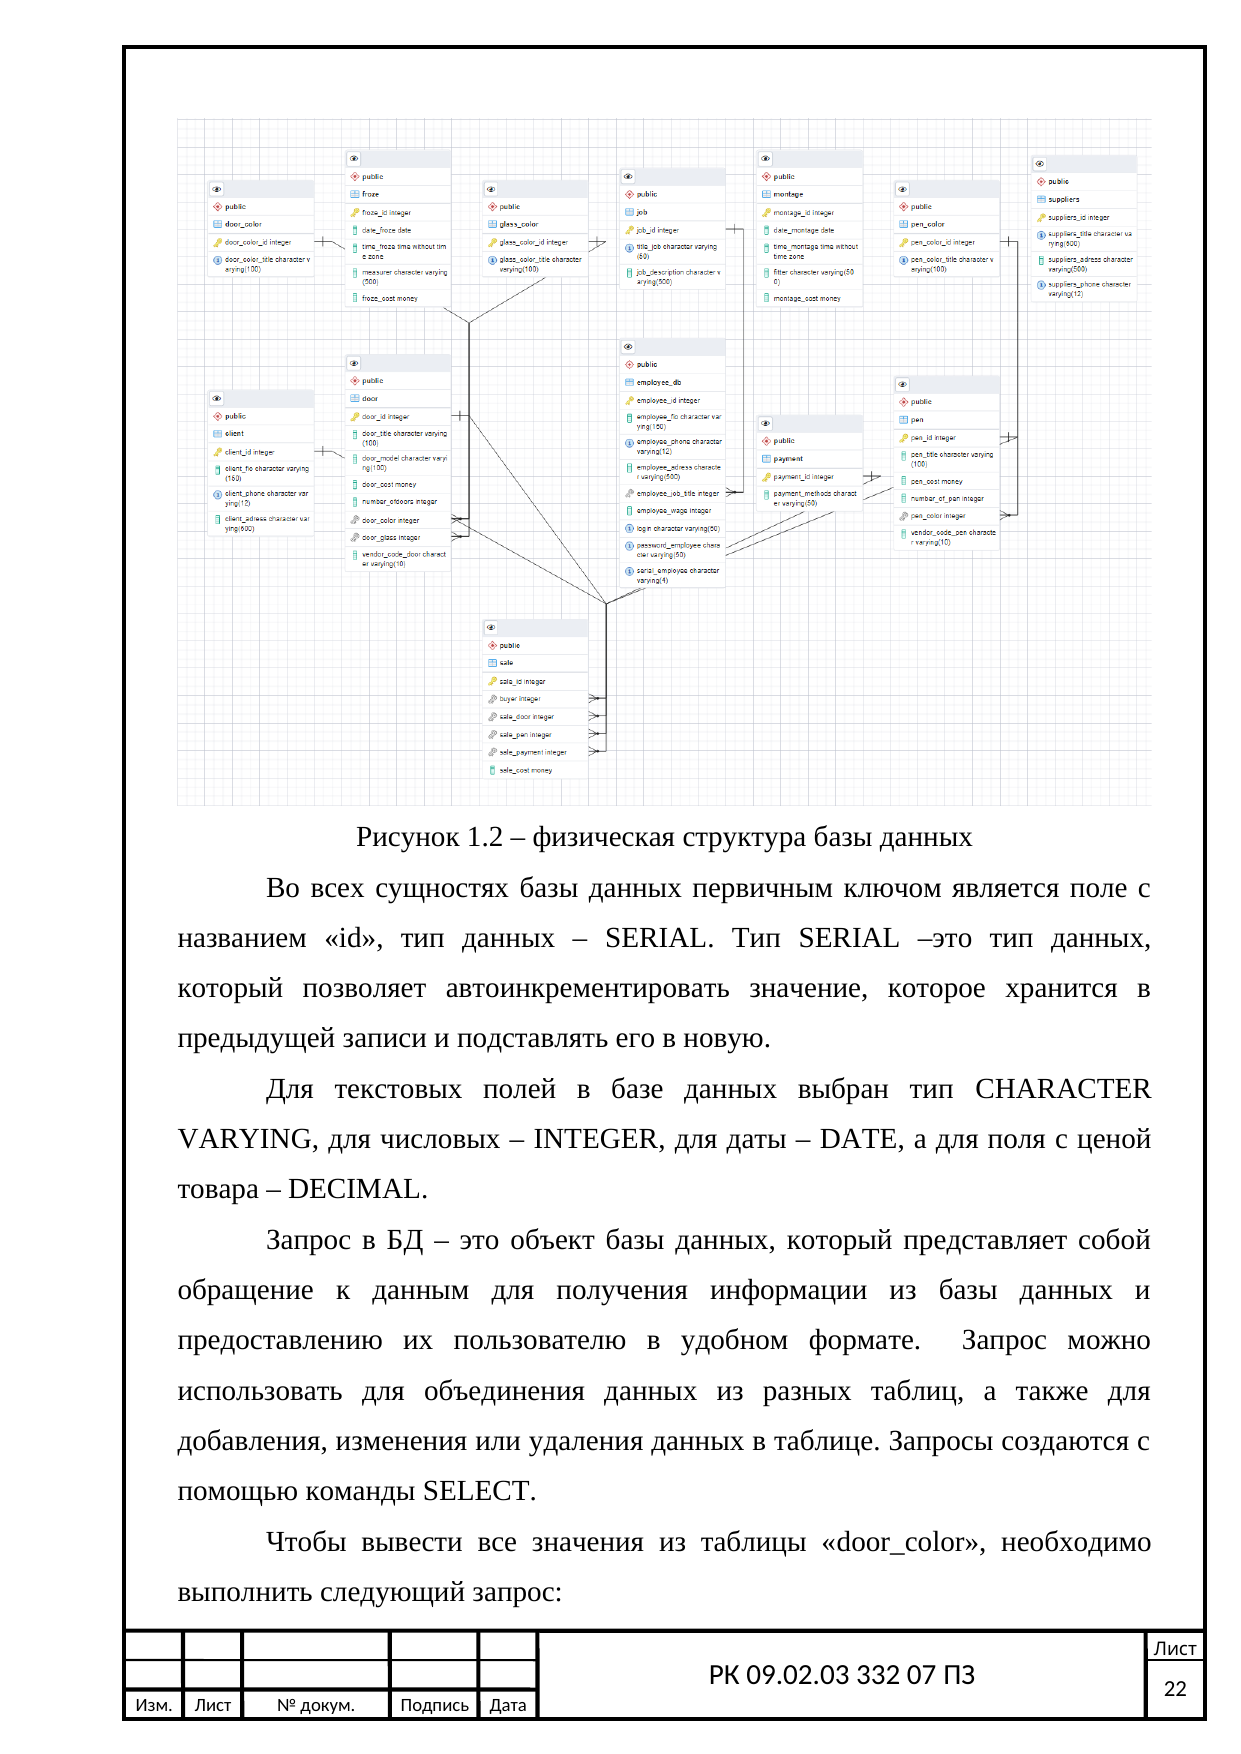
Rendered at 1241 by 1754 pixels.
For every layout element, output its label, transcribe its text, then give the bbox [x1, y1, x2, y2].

text Для текстовых полей в базе данных выбран тип CHARACTER VARYING, для числовых – INTEGER, для даты – DATE, а для поля с ценой товара – DECIMAL. [177, 1071, 1152, 1205]
text Запрос в БД – это объект базы данных, который представляет собой обращение к данным для получения информации из базы данных и предоставлению их пользователю в удобном формате. Запрос можно использовать для объединения данных из разных таблиц, а также для добавления, изменения или удаления данных в таблице. Запросы создаются с помощью команды SELECT. [177, 1222, 1152, 1507]
text Во всех сущностях базы данных первичным ключом является поле с названием «id», тип данных – SERIAL. Тип SERIAL –это тип данных, который позволяет автоинкрементировать значение, которое хранится в предыдущей записи и подставлять его в новую. [177, 870, 1152, 1054]
picture [177, 118, 1152, 806]
text Рисунок 1.2 – физическая структура базы данных [177, 819, 1152, 853]
text Чтобы вывести все значения из таблицы «door_color», необходимо выполнить следующий запрос: [177, 1524, 1152, 1608]
